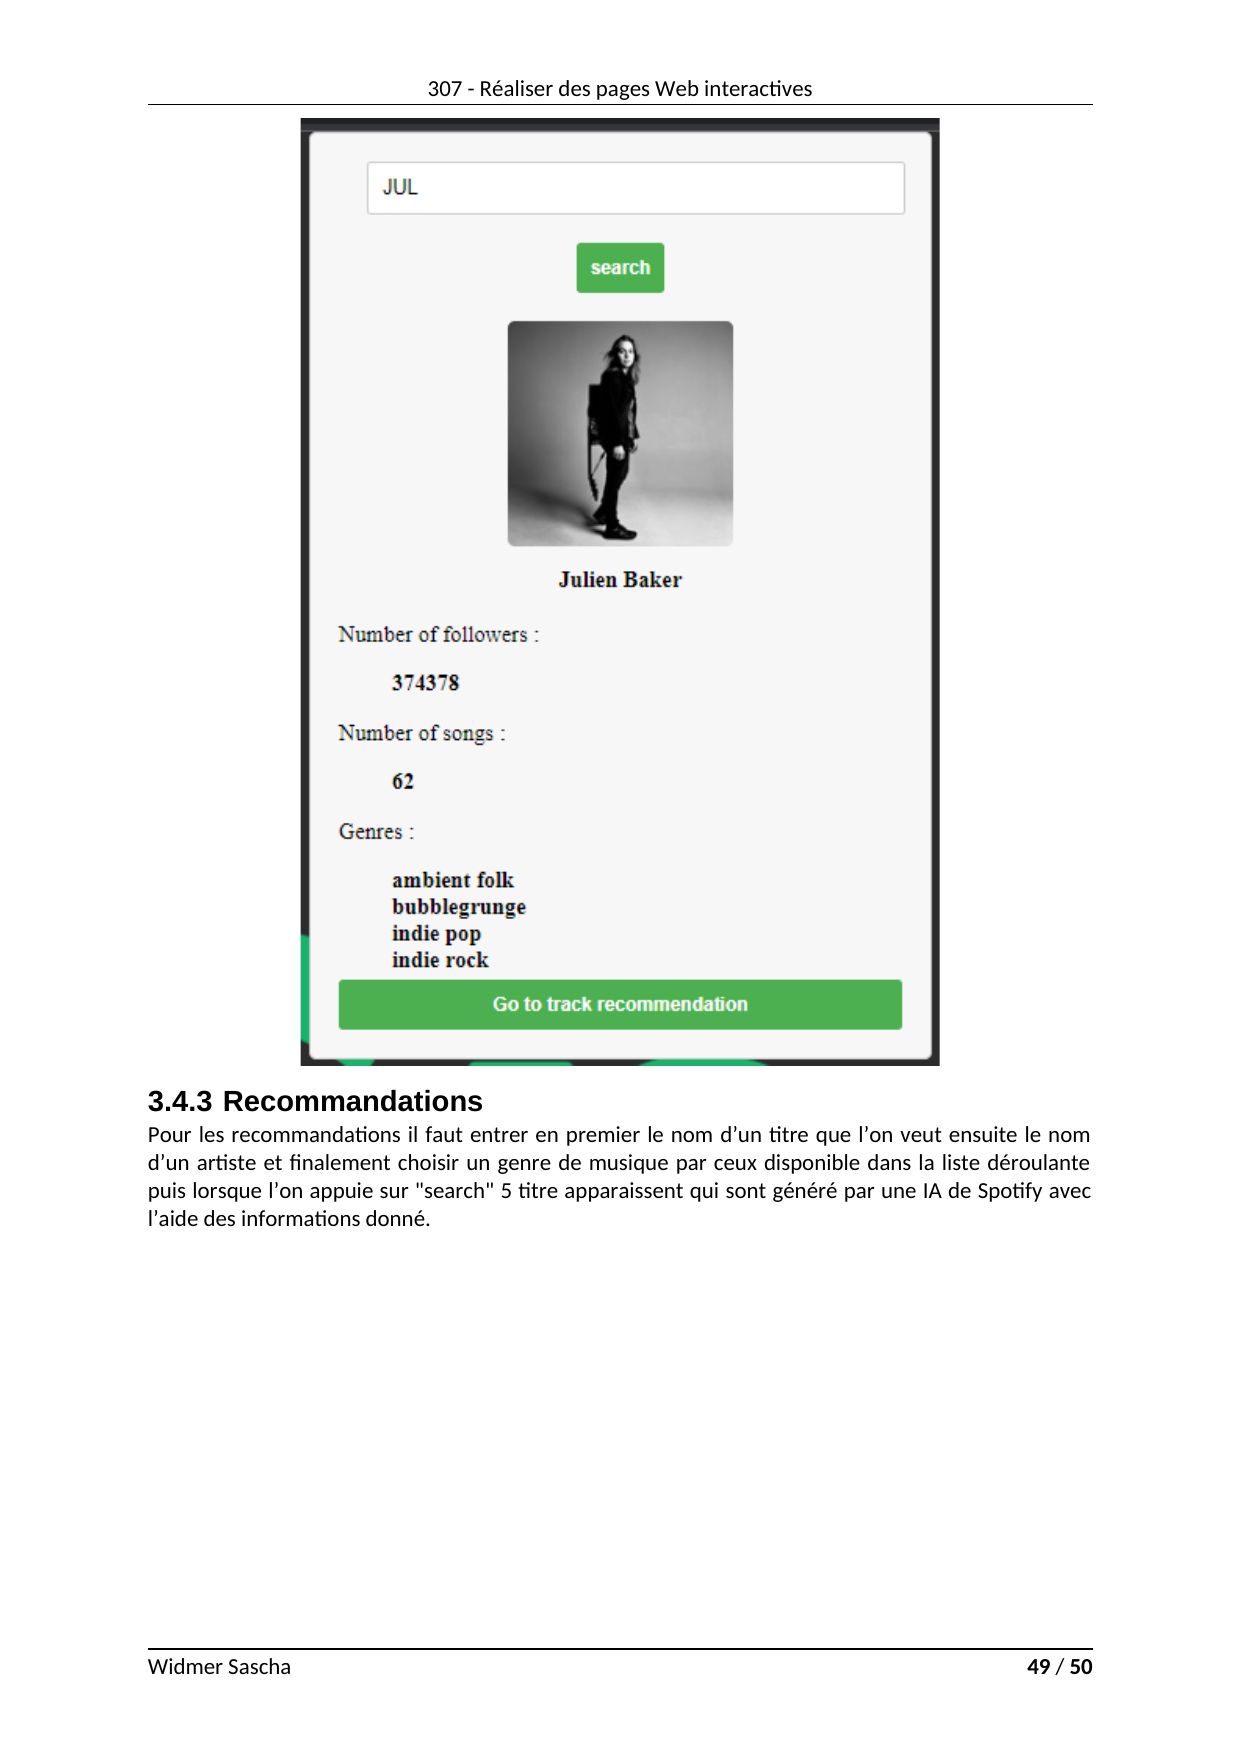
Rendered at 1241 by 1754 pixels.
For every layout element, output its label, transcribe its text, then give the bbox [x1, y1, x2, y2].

text Pour les recommandations il faut entrer en premier le nom d’un titre que l’on veut ensuite le nom d’un artiste et finalement choisir un genre de musique par ceux disponible dans la liste déroulante puis lorsque l’on appuie sur "search" 5 titre apparaissent qui sont généré par une IA de Spotify avec l’aide des informations donné. [148, 1120, 1093, 1232]
picture [300, 118, 940, 1066]
subtitle Recommandations [148, 1084, 1093, 1117]
